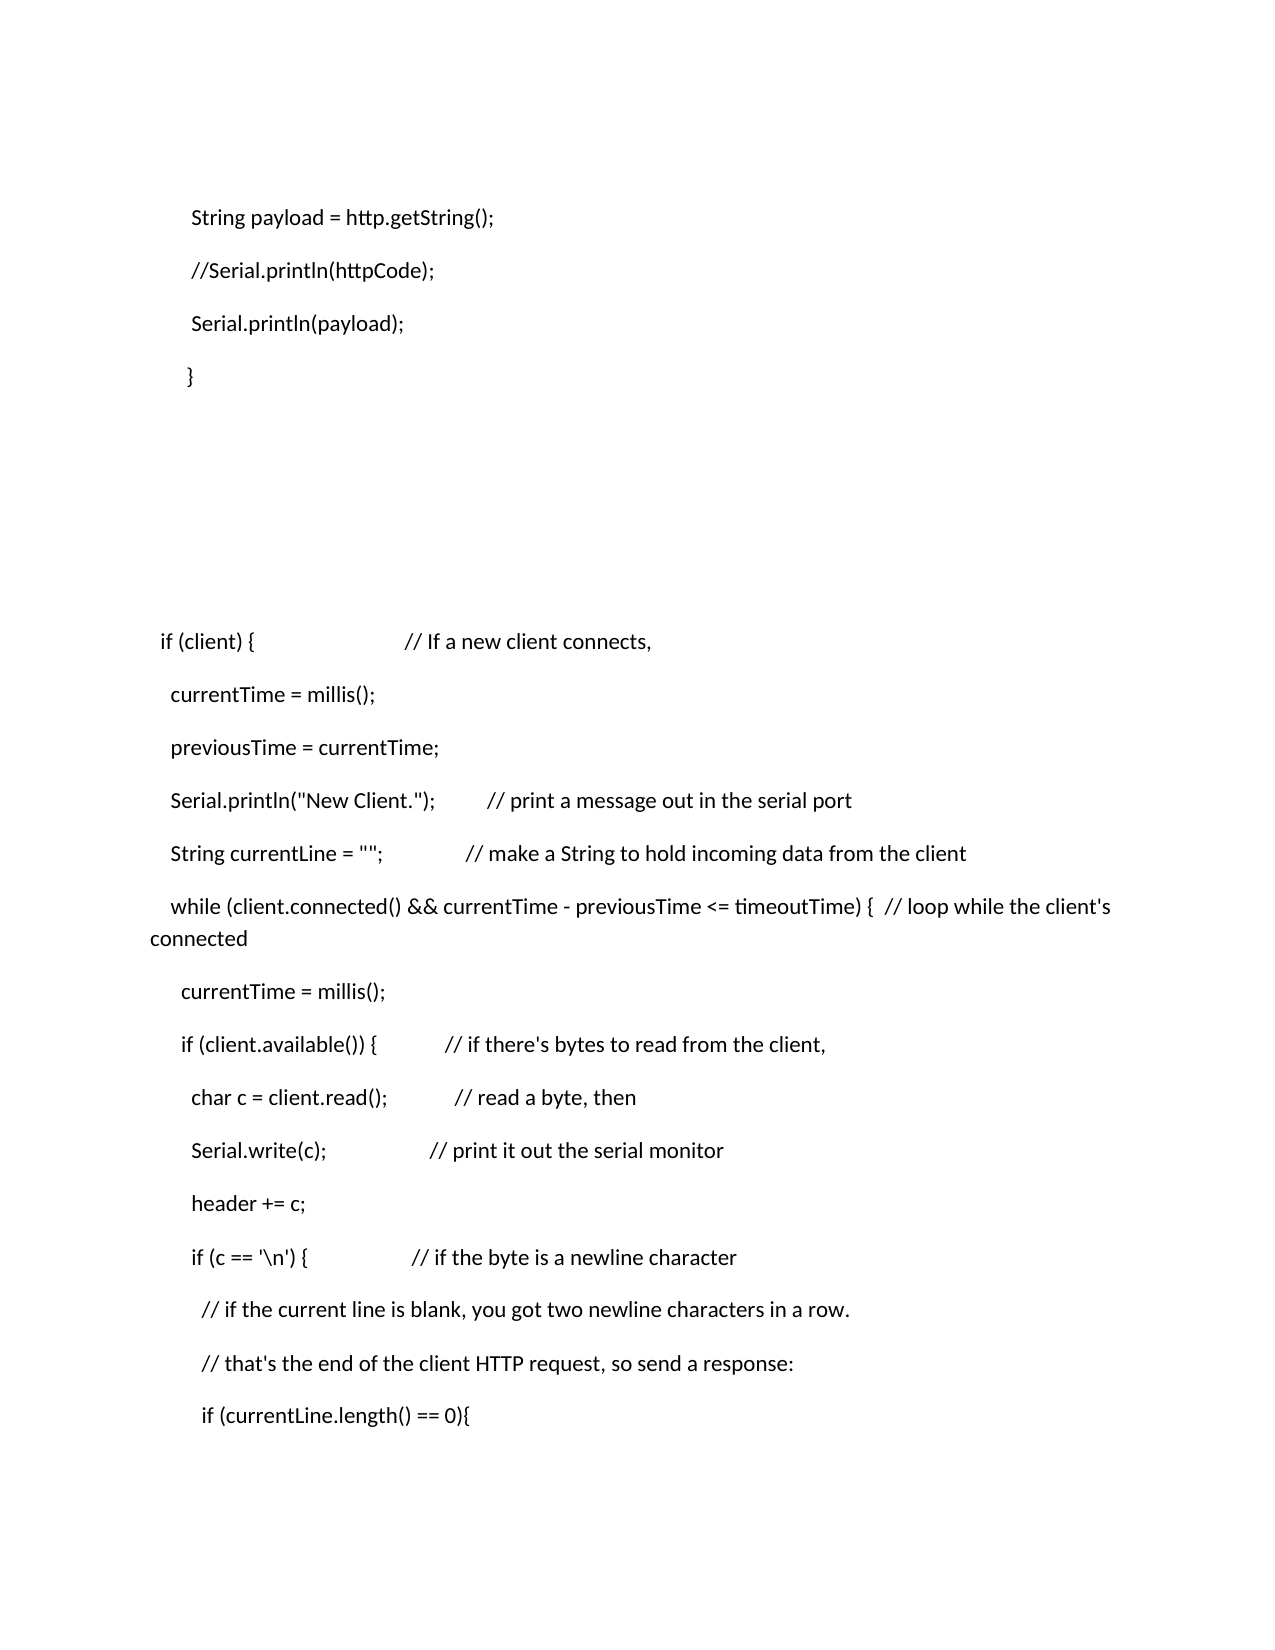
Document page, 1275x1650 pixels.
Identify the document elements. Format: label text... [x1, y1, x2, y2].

text Serial.write(c); // print it out the serial monitor [150, 1137, 1125, 1164]
text if (client.available()) { // if there's bytes to read from the client, [150, 1031, 1125, 1058]
text header += c; [150, 1189, 1125, 1218]
text char c = client.read(); // read a byte, then [150, 1083, 1125, 1112]
text if (c == '\n') { // if the byte is a newline character [150, 1243, 1125, 1271]
text } [150, 362, 1125, 390]
text if (currentLine.length() == 0){ [150, 1402, 1125, 1430]
text previousTime = currentTime; [150, 733, 1125, 761]
text currentTime = millis(); [150, 977, 1125, 1006]
text String currentLine = ""; // make a String to hold incoming data from the client [150, 839, 1125, 867]
text currentTime = millis(); [150, 680, 1125, 708]
text // if the current line is blank, you got two newline characters in a row. [150, 1296, 1125, 1324]
text Serial.println("New Client."); // print a message out in the serial port [150, 786, 1125, 814]
text // that's the end of the client HTTP request, so send a response: [150, 1349, 1125, 1377]
text String payload = http.getString(); [150, 203, 1125, 231]
text if (client) { // If a new client connects, [150, 627, 1125, 655]
text while (client.connected() && currentTime - previousTime <= timeoutTime) { // loop while the client's connected [150, 892, 1125, 952]
text //Serial.println(httpCode); [150, 256, 1125, 284]
text Serial.println(payload); [150, 309, 1125, 337]
